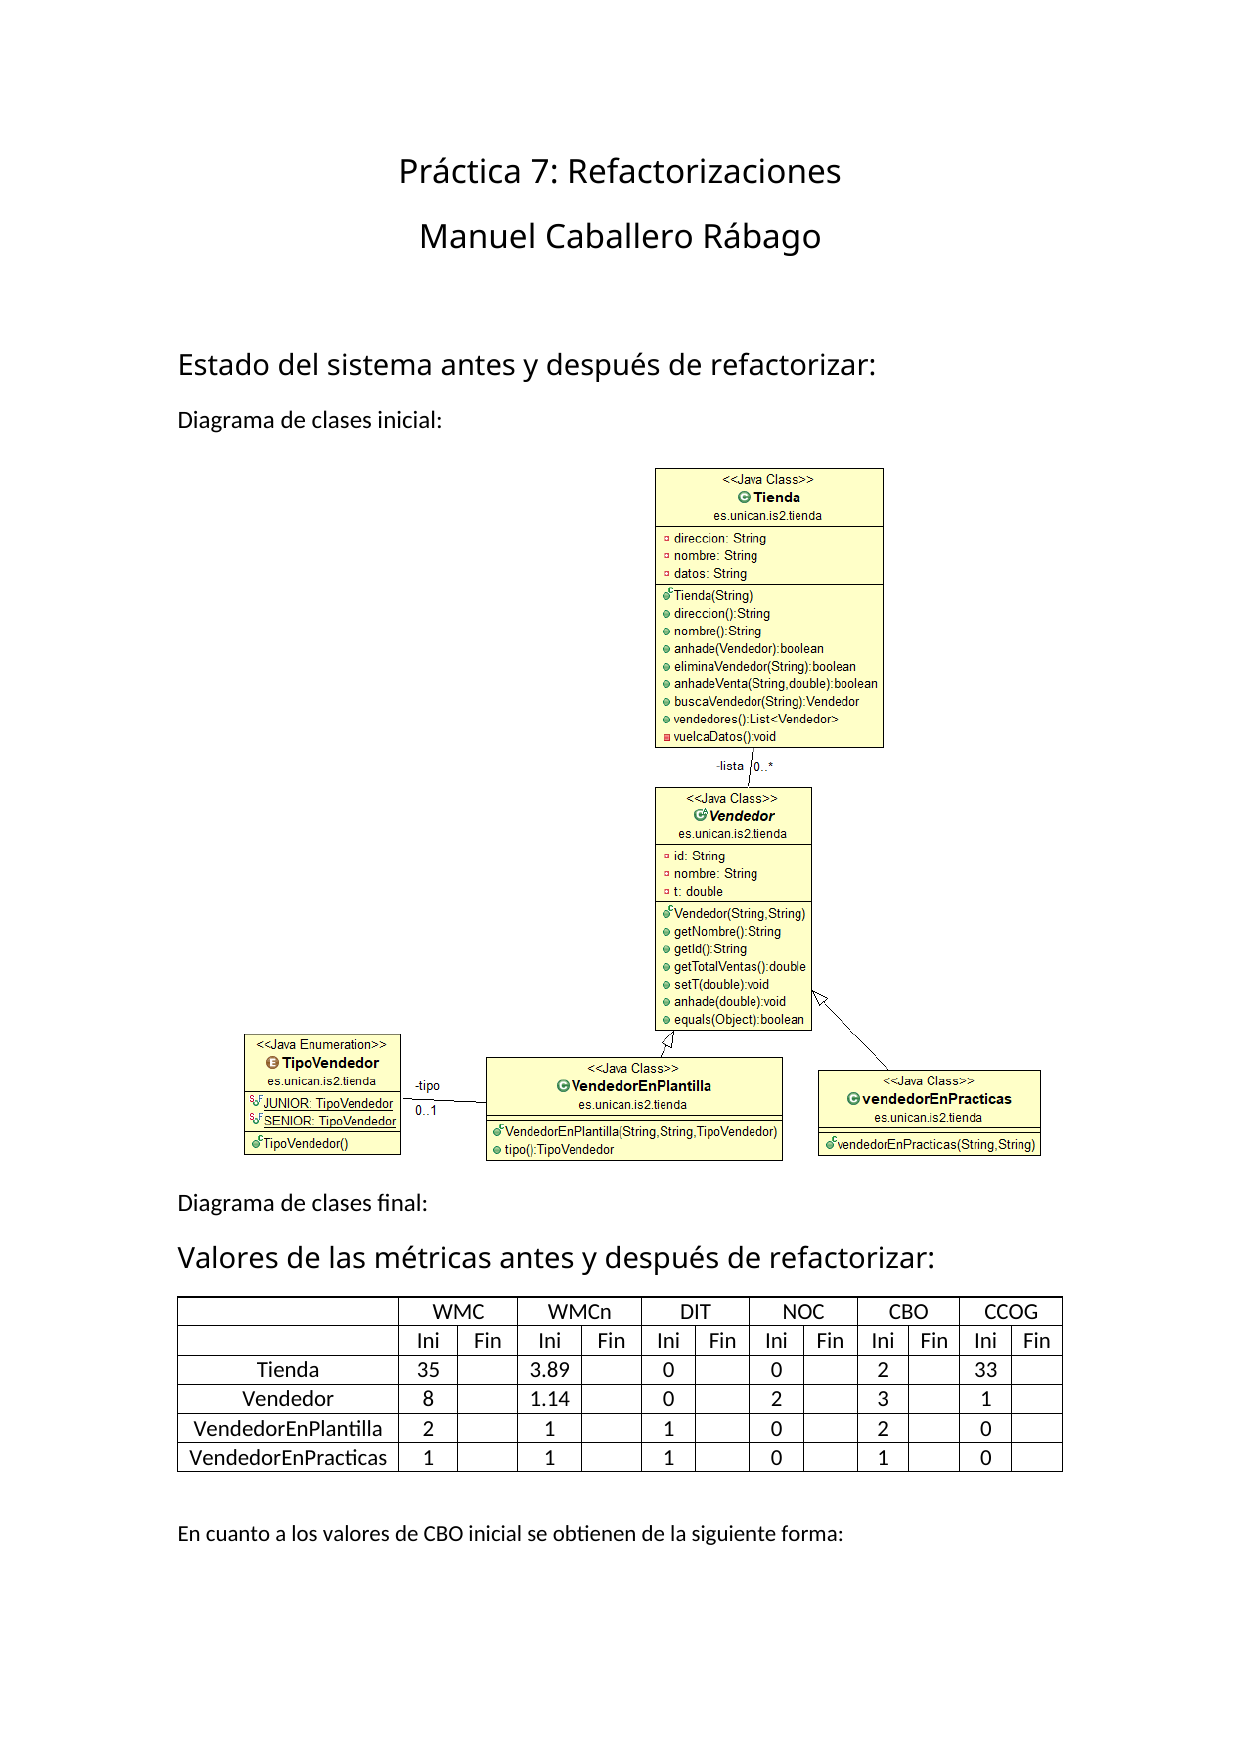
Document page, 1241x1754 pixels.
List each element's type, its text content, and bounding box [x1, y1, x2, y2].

table_cell VendedorEnPlantilla [178, 1414, 398, 1442]
table_cell [458, 1385, 517, 1413]
table_cell 0 [750, 1356, 803, 1383]
table_cell [582, 1443, 641, 1471]
table_cell Fin [909, 1326, 959, 1354]
table_cell [804, 1443, 857, 1471]
table_cell Tienda [178, 1356, 398, 1383]
text En cuanto a los valores de CBO inicial se obtienen de la siguiente forma: [177, 1519, 1063, 1547]
table_cell Fin [696, 1326, 749, 1354]
table_cell [458, 1356, 517, 1383]
table_cell Ini [399, 1326, 457, 1354]
table_cell [804, 1414, 857, 1442]
table_cell 2 [858, 1414, 908, 1442]
table_cell [909, 1385, 959, 1413]
table_header NOC [750, 1298, 857, 1325]
table_cell 0 [642, 1356, 695, 1383]
table_cell Fin [582, 1326, 641, 1354]
table_cell [1012, 1443, 1062, 1471]
table_cell [909, 1356, 959, 1383]
text Práctica 7: Refactorizaciones [177, 148, 1063, 193]
table_cell [582, 1356, 641, 1383]
table_cell [582, 1385, 641, 1413]
table_header CBO [858, 1298, 959, 1325]
table_cell [696, 1414, 749, 1442]
table_cell [696, 1385, 749, 1413]
table_cell [804, 1356, 857, 1383]
table_cell 1 [858, 1443, 908, 1471]
text Valores de las métricas antes y después de refactorizar: [177, 1237, 1063, 1277]
table_cell [458, 1443, 517, 1471]
table_cell [909, 1443, 959, 1471]
table_cell [696, 1356, 749, 1383]
text Diagrama de clases inicial: [177, 404, 1063, 434]
table_cell 1 [518, 1443, 581, 1471]
table_cell Ini [750, 1326, 803, 1354]
table_cell [696, 1443, 749, 1471]
table_cell [178, 1326, 398, 1354]
table_cell 1 [960, 1385, 1011, 1413]
table_cell 0 [750, 1443, 803, 1471]
table_cell Ini [518, 1326, 581, 1354]
table_cell Vendedor [178, 1385, 398, 1413]
table_header WMC [399, 1298, 517, 1325]
table_cell [909, 1414, 959, 1442]
picture [177, 453, 1063, 1169]
table_cell [582, 1414, 641, 1442]
table_cell 3 [858, 1385, 908, 1413]
table_cell 1 [399, 1443, 457, 1471]
table_header [178, 1298, 398, 1325]
table_cell 1 [642, 1414, 695, 1442]
table_cell 2 [750, 1385, 803, 1413]
text Estado del sistema antes y después de refactorizar: [177, 344, 1063, 384]
table_cell 2 [858, 1356, 908, 1383]
table_cell 1 [642, 1443, 695, 1471]
table_cell [1012, 1414, 1062, 1442]
table_cell 0 [960, 1414, 1011, 1442]
table_cell [458, 1414, 517, 1442]
table_cell 0 [960, 1443, 1011, 1471]
table_header CCOG [960, 1298, 1062, 1325]
table_cell 0 [750, 1414, 803, 1442]
table_cell 8 [399, 1385, 457, 1413]
table_cell [804, 1385, 857, 1413]
table_cell [1012, 1385, 1062, 1413]
table_cell 33 [960, 1356, 1011, 1383]
table_cell Fin [458, 1326, 517, 1354]
table_header WMCn [518, 1298, 641, 1325]
table_cell Ini [642, 1326, 695, 1354]
text Diagrama de clases final: [177, 1187, 1063, 1218]
table_cell 1.14 [518, 1385, 581, 1413]
table_cell 35 [399, 1356, 457, 1383]
table_cell [1012, 1356, 1062, 1383]
table_cell Ini [858, 1326, 908, 1354]
table_cell 3.89 [518, 1356, 581, 1383]
table_cell Fin [1012, 1326, 1062, 1354]
table_cell Ini [960, 1326, 1011, 1354]
table_header DIT [642, 1298, 749, 1325]
table_cell 2 [399, 1414, 457, 1442]
text Manuel Caballero Rábago [177, 213, 1063, 259]
table_cell 1 [518, 1414, 581, 1442]
table_cell Fin [804, 1326, 857, 1354]
table_cell 0 [642, 1385, 695, 1413]
table_cell VendedorEnPracticas [178, 1443, 398, 1471]
